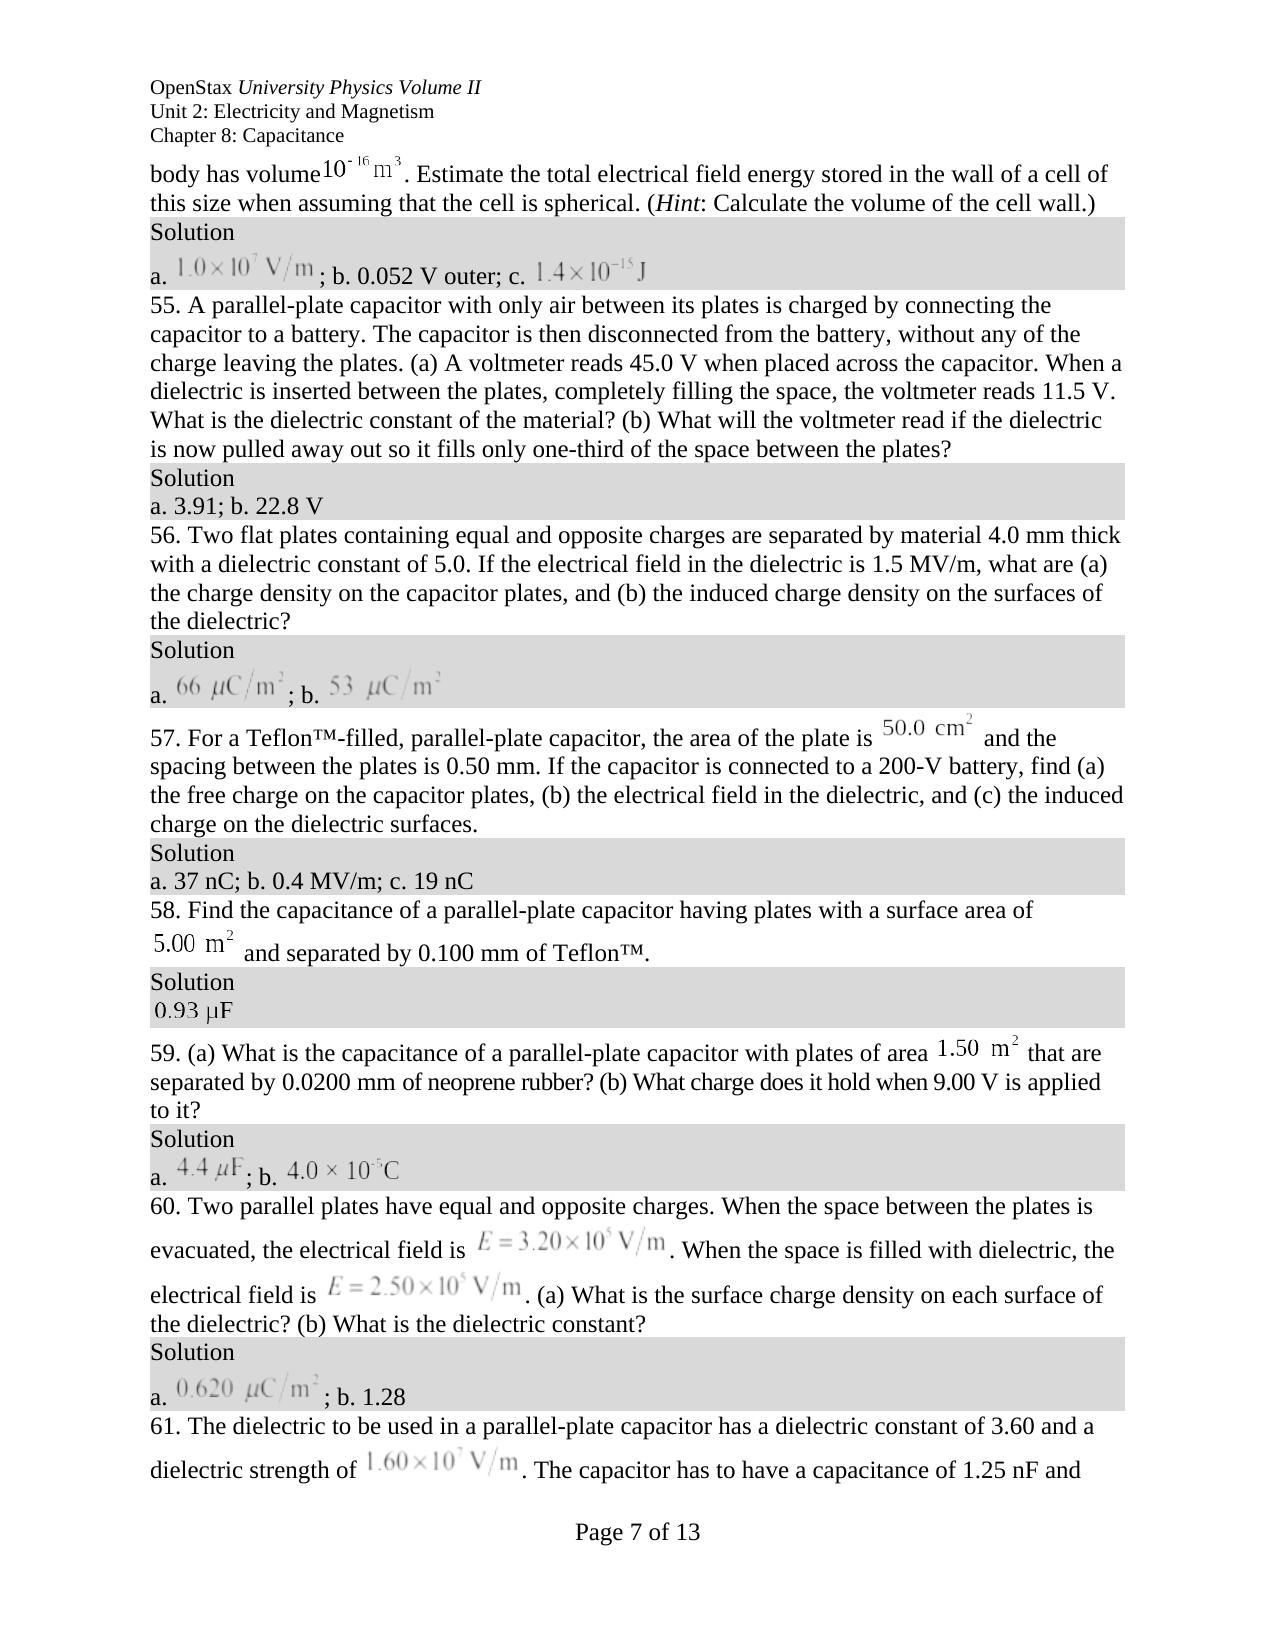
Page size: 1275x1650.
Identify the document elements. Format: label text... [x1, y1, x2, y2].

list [150, 1411, 1125, 1484]
list For a Teflon™-filled, parallel-plate capacitor, the area of the plate is and the spacing between the plates is 0.50 mm. If the capacitor is connected to a 200-V battery, find (a) the free charge on the capacitor plates, (b) the electrical field in the dielectric, and (c) the induced charge on the dielectric surfaces. [150, 708, 1125, 838]
text Solution [150, 838, 1125, 866]
text Solution [150, 1124, 1125, 1153]
list (a) What is the capacitance of a parallel-plate capacitor with plates of area that are separated by 0.0200 mm of neoprene rubber? (b) What charge does it hold when 9.00 V is applied to it? [150, 1028, 1125, 1124]
list Find the capacitance of a parallel-plate capacitor having plates with a surface area of and separated by 0.100 mm of Teflon™. [150, 895, 1125, 967]
text a. 3.91; b. 22.8 V [150, 491, 1125, 520]
text Solution [150, 1337, 1125, 1366]
text a. ; b. 1.28 [150, 1366, 1125, 1411]
text a. 37 nC; b. 0.4 MV/m; c. 19 nC [150, 866, 1125, 895]
text Solution [150, 463, 1125, 491]
text a. ; b. 0.052 V outer; c. [150, 246, 1125, 290]
list Two parallel plates have equal and opposite charges. When the space between the plates is evacuated, the electrical field is . When the space is filled with dielectric, the electrical field is . (a) What is the surface charge density on each surface of the dielectric? (b) What is the dielectric constant? [150, 1191, 1125, 1337]
text a. ; b. [150, 1153, 1125, 1191]
text a. ; b. [150, 664, 1125, 708]
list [150, 150, 1125, 217]
list A parallel-plate capacitor with only air between its plates is charged by connecting the capacitor to a battery. The capacitor is then disconnected from the battery, without any of the charge leaving the plates. (a) A voltmeter reads 45.0 V when placed across the capacitor. When a dielectric is inserted between the plates, completely filling the space, the voltmeter reads 11.5 V. What is the dielectric constant of the material? (b) What will the voltmeter read if the dielectric is now pulled away out so it fills only one-third of the space between the plates? [150, 290, 1125, 463]
list Two flat plates containing equal and opposite charges are separated by material 4.0 mm thick with a dielectric constant of 5.0. If the electrical field in the dielectric is 1.5 MV/m, what are (a) the charge density on the capacitor plates, and (b) the induced charge density on the surfaces of the dielectric? [150, 520, 1125, 635]
text Solution [150, 967, 1125, 996]
text Solution [150, 217, 1125, 246]
text Solution [150, 635, 1125, 664]
